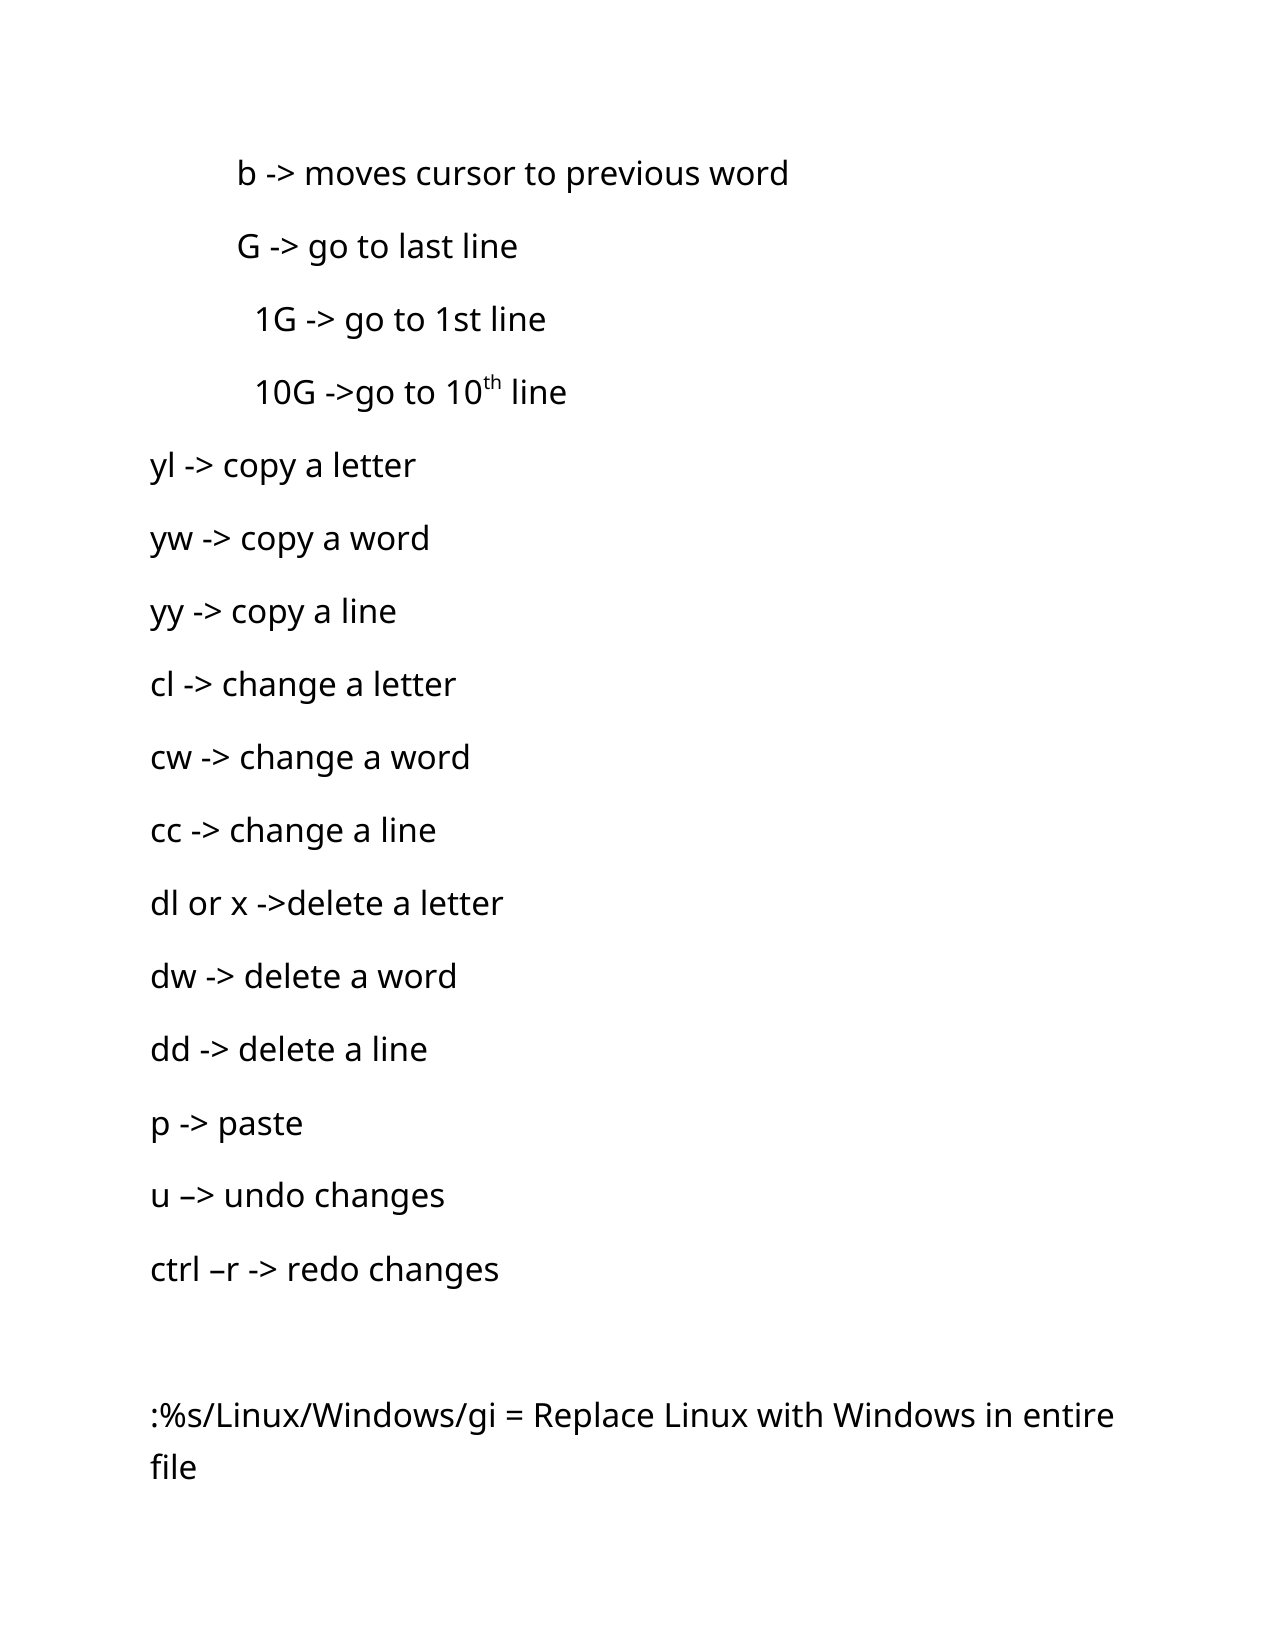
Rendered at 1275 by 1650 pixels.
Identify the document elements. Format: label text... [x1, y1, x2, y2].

text yl -> copy a letter [150, 442, 1125, 487]
text cc -> change a line [150, 807, 1125, 853]
text yw -> copy a word [150, 515, 1125, 561]
text G -> go to last line [150, 223, 1125, 268]
text cl -> change a letter [150, 661, 1125, 707]
text :%s/Linux/Windows/gi = Replace Linux with Windows in entire file [150, 1391, 1125, 1489]
text 1G -> go to 1st line [150, 296, 1125, 341]
text b -> moves cursor to previous word [150, 150, 1125, 195]
text 10G ->go to 10th line [150, 369, 1125, 414]
text p -> paste [150, 1099, 1125, 1145]
text cw -> change a word [150, 734, 1125, 779]
text dl or x ->delete a letter [150, 880, 1125, 926]
text u –> undo changes [150, 1172, 1125, 1218]
text ctrl –r -> redo changes [150, 1245, 1125, 1291]
text dw -> delete a word [150, 953, 1125, 999]
text dd -> delete a line [150, 1026, 1125, 1072]
text yy -> copy a line [150, 588, 1125, 633]
